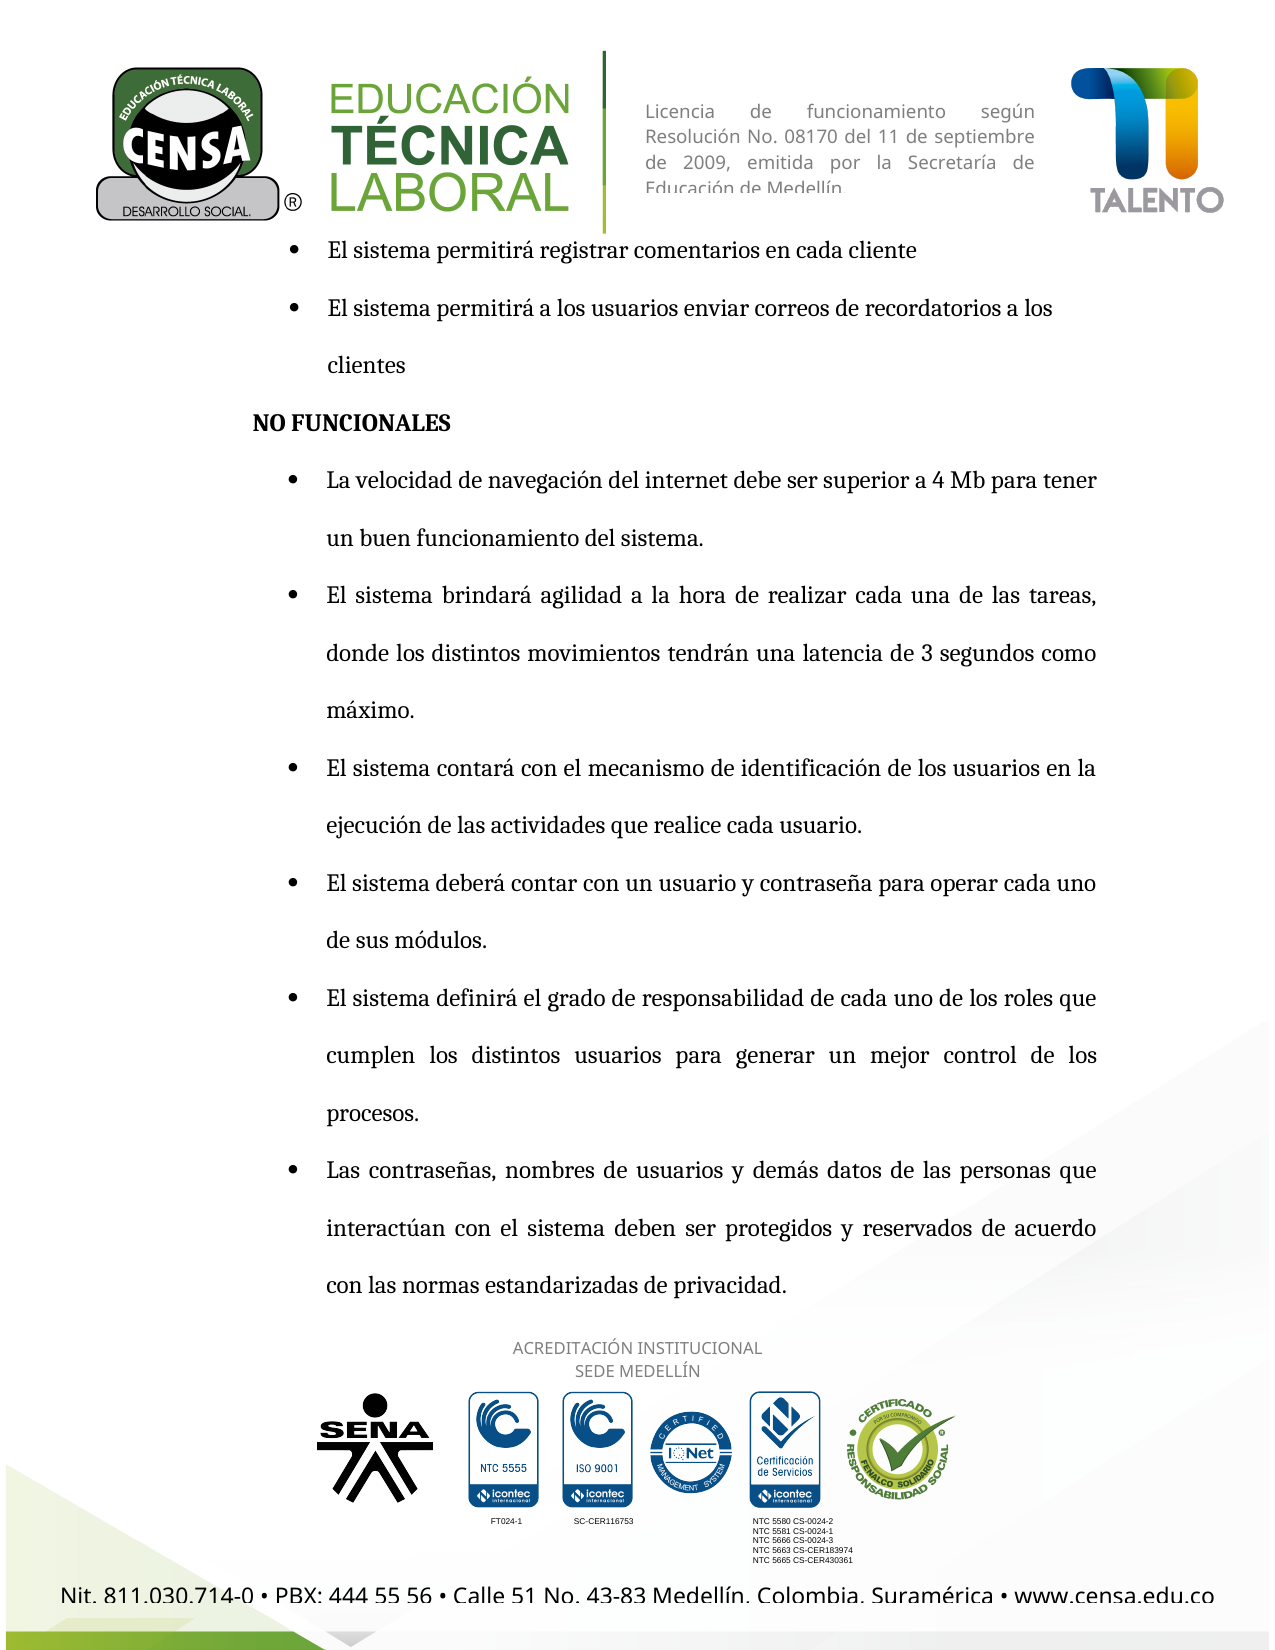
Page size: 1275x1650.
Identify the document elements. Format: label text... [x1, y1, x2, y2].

picture [5, 4, 1270, 1650]
list El sistema contará con el mecanismo de identificación de los usuarios en la ejecución de las actividades que realice cada usuario. [288, 754, 1098, 840]
list El sistema permitirá registrar comentarios en cada cliente [290, 236, 1098, 265]
list El sistema permitirá a los usuarios enviar correos de recordatorios a los clientes [290, 294, 1098, 380]
list El sistema deberá contar con un usuario y contraseña para operar cada uno de sus módulos. [288, 869, 1098, 955]
list La velocidad de navegación del internet debe ser superior a 4 Mb para tener un buen funcionamiento del sistema. [288, 466, 1098, 552]
list Las contraseñas, nombres de usuarios y demás datos de las personas que interactúan con el sistema deben ser protegidos y reservados de acuerdo con las normas estandarizadas de privacidad. [288, 1156, 1098, 1300]
list El sistema definirá el grado de responsabilidad de cada uno de los roles que cumplen los distintos usuarios para generar un mejor control de los procesos. [288, 984, 1098, 1127]
list El sistema brindará agilidad a la hora de realizar cada una de las tareas, donde los distintos movimientos tendrán una latencia de 3 segundos como máximo. [288, 581, 1098, 725]
list NO FUNCIONALES [252, 409, 1098, 437]
